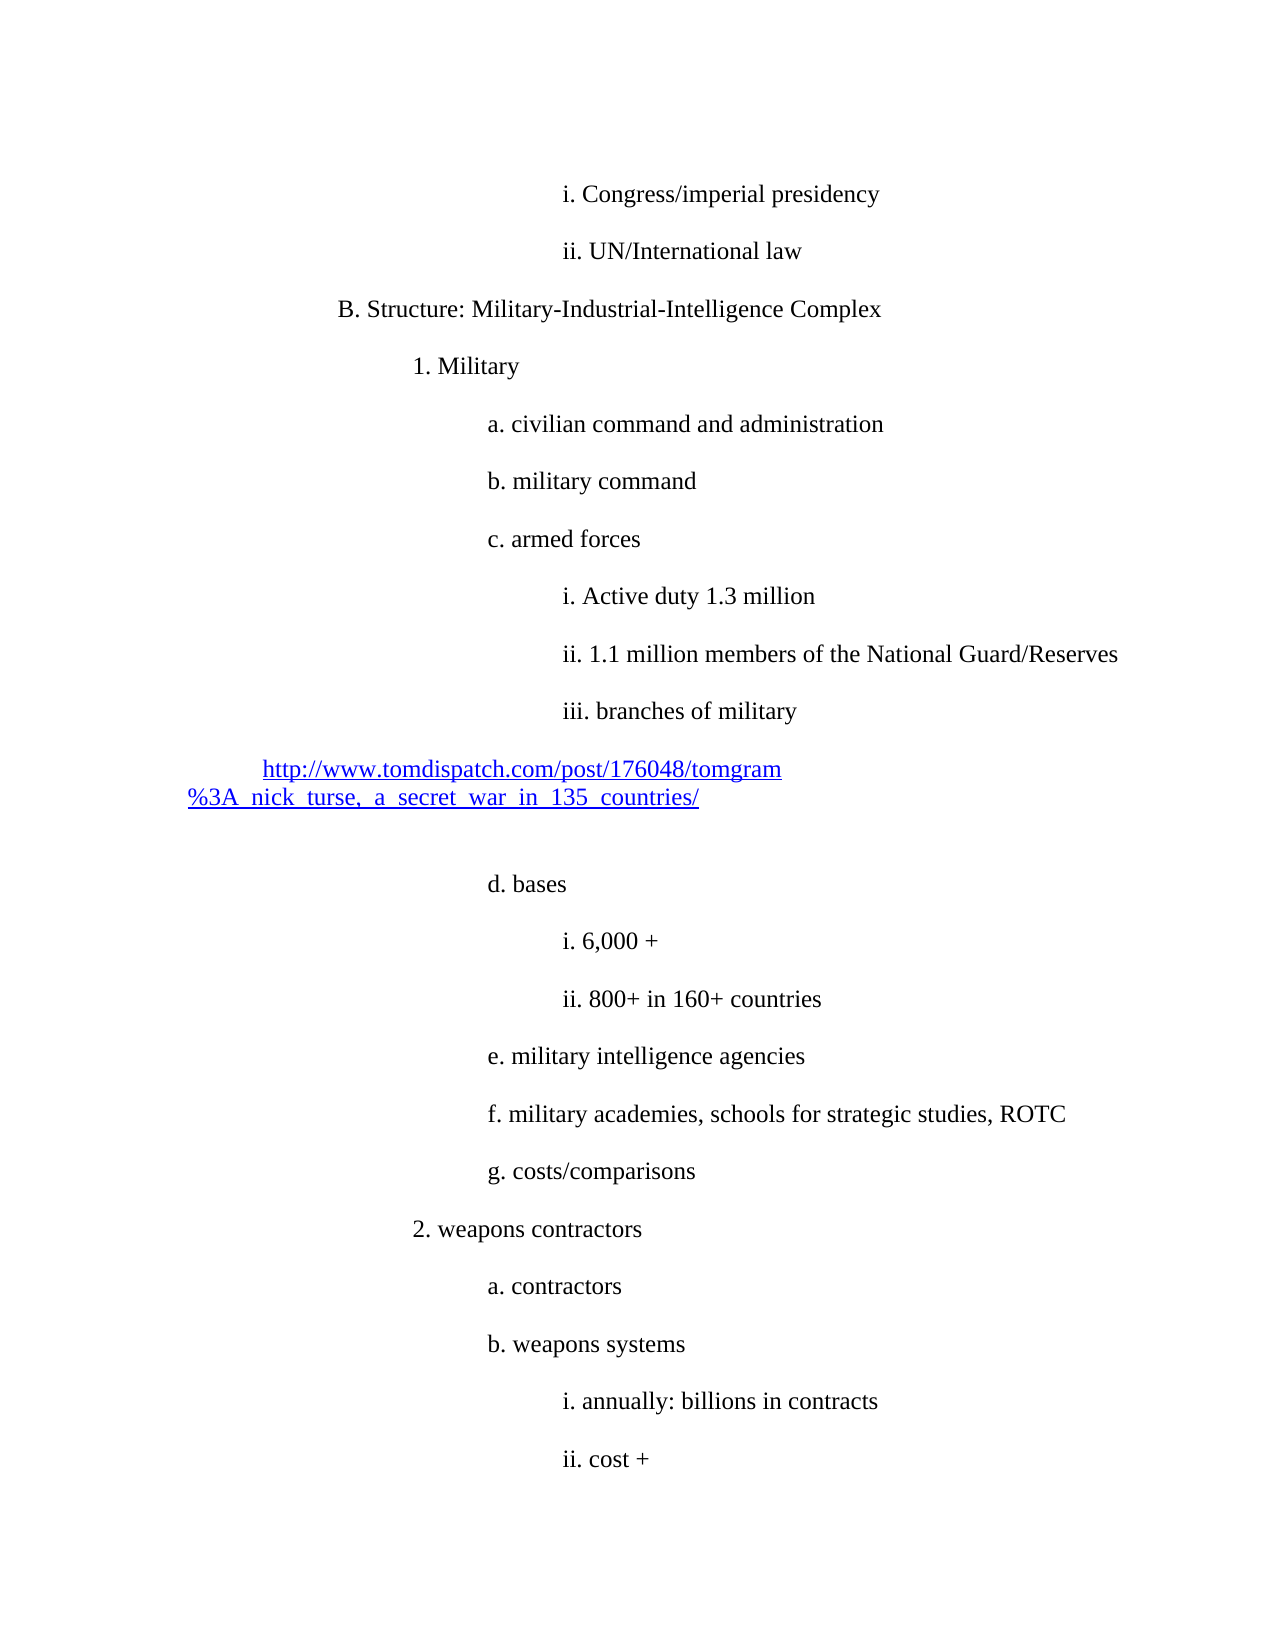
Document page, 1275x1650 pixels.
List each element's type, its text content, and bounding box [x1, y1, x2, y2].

text iii. branches of military [487, 696, 1162, 725]
text ii. UN/International law [187, 236, 1087, 265]
text a. contractors [187, 1271, 1162, 1300]
text f. military academies, schools for strategic studies, ROTC [187, 1099, 1162, 1127]
text i. 6,000 + [187, 926, 1162, 955]
text i. annually: billions in contracts [187, 1386, 1162, 1415]
text a. civilian command and administration [412, 409, 1162, 437]
text c. armed forces [337, 524, 1162, 552]
text B. Structure: Military-Industrial-Intelligence Complex [187, 294, 1087, 322]
text i. Active duty 1.3 million [412, 581, 1162, 610]
text i. Congress/imperial presidency [187, 179, 1087, 207]
text g. costs/comparisons [187, 1156, 1162, 1185]
text 1. Military [337, 351, 1162, 380]
text 2. weapons contractors [187, 1214, 1162, 1242]
text e. military intelligence agencies [187, 1041, 1162, 1070]
text ii. cost + [187, 1444, 1162, 1472]
text b. weapons systems [187, 1329, 1162, 1357]
text b. military command [412, 466, 1162, 495]
text d. bases [187, 869, 1162, 897]
text http://www.tomdispatch.com/post/176048/tomgram%3A_nick_turse,_a_secret_war_in_135_countries/ [187, 754, 1162, 811]
text ii. 800+ in 160+ countries [187, 984, 1162, 1012]
text ii. 1.1 million members of the National Guard/Reserves [487, 639, 1162, 667]
